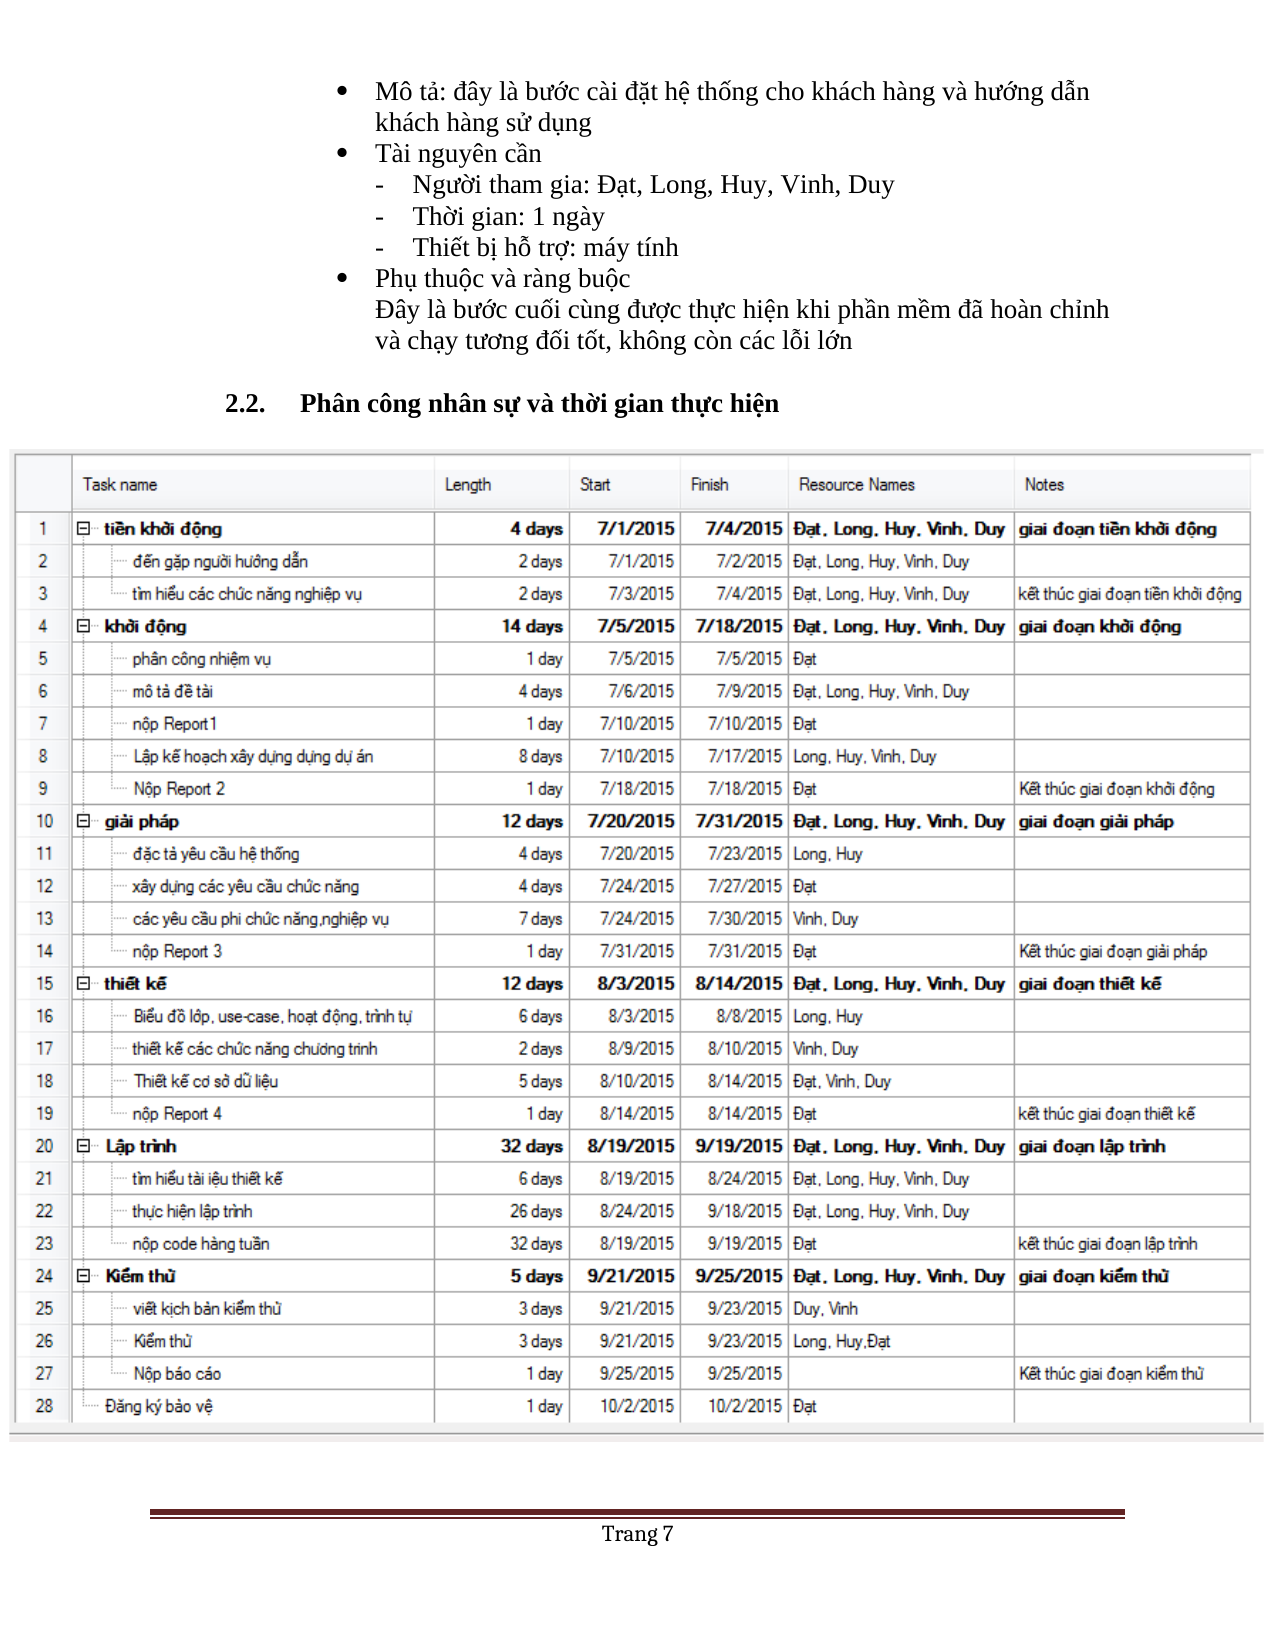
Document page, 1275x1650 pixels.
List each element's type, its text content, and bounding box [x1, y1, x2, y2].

picture [9, 449, 1264, 1442]
list Mô tả: đây là bước cài đặt hệ thống cho khách hàng và hướng dẫn khách hàng sử dụng [337, 75, 1125, 137]
text Đây là bước cuối cùng được thực hiện khi phần mềm đã hoàn chỉnh và chạy tương đối tốt, không còn các lỗi lớn [375, 293, 1125, 356]
list Tài nguyên cần [337, 137, 1125, 169]
list Thời gian: 1 ngày [375, 200, 1125, 231]
list Người tham gia: Đạt, Long, Huy, Vinh, Duy [375, 169, 1125, 200]
list Thiết bị hỗ trợ: máy tính [375, 231, 1125, 262]
list Phân công nhân sự và thời gian thực hiện [225, 387, 1125, 418]
list Phụ thuộc và ràng buộc [337, 262, 1125, 293]
